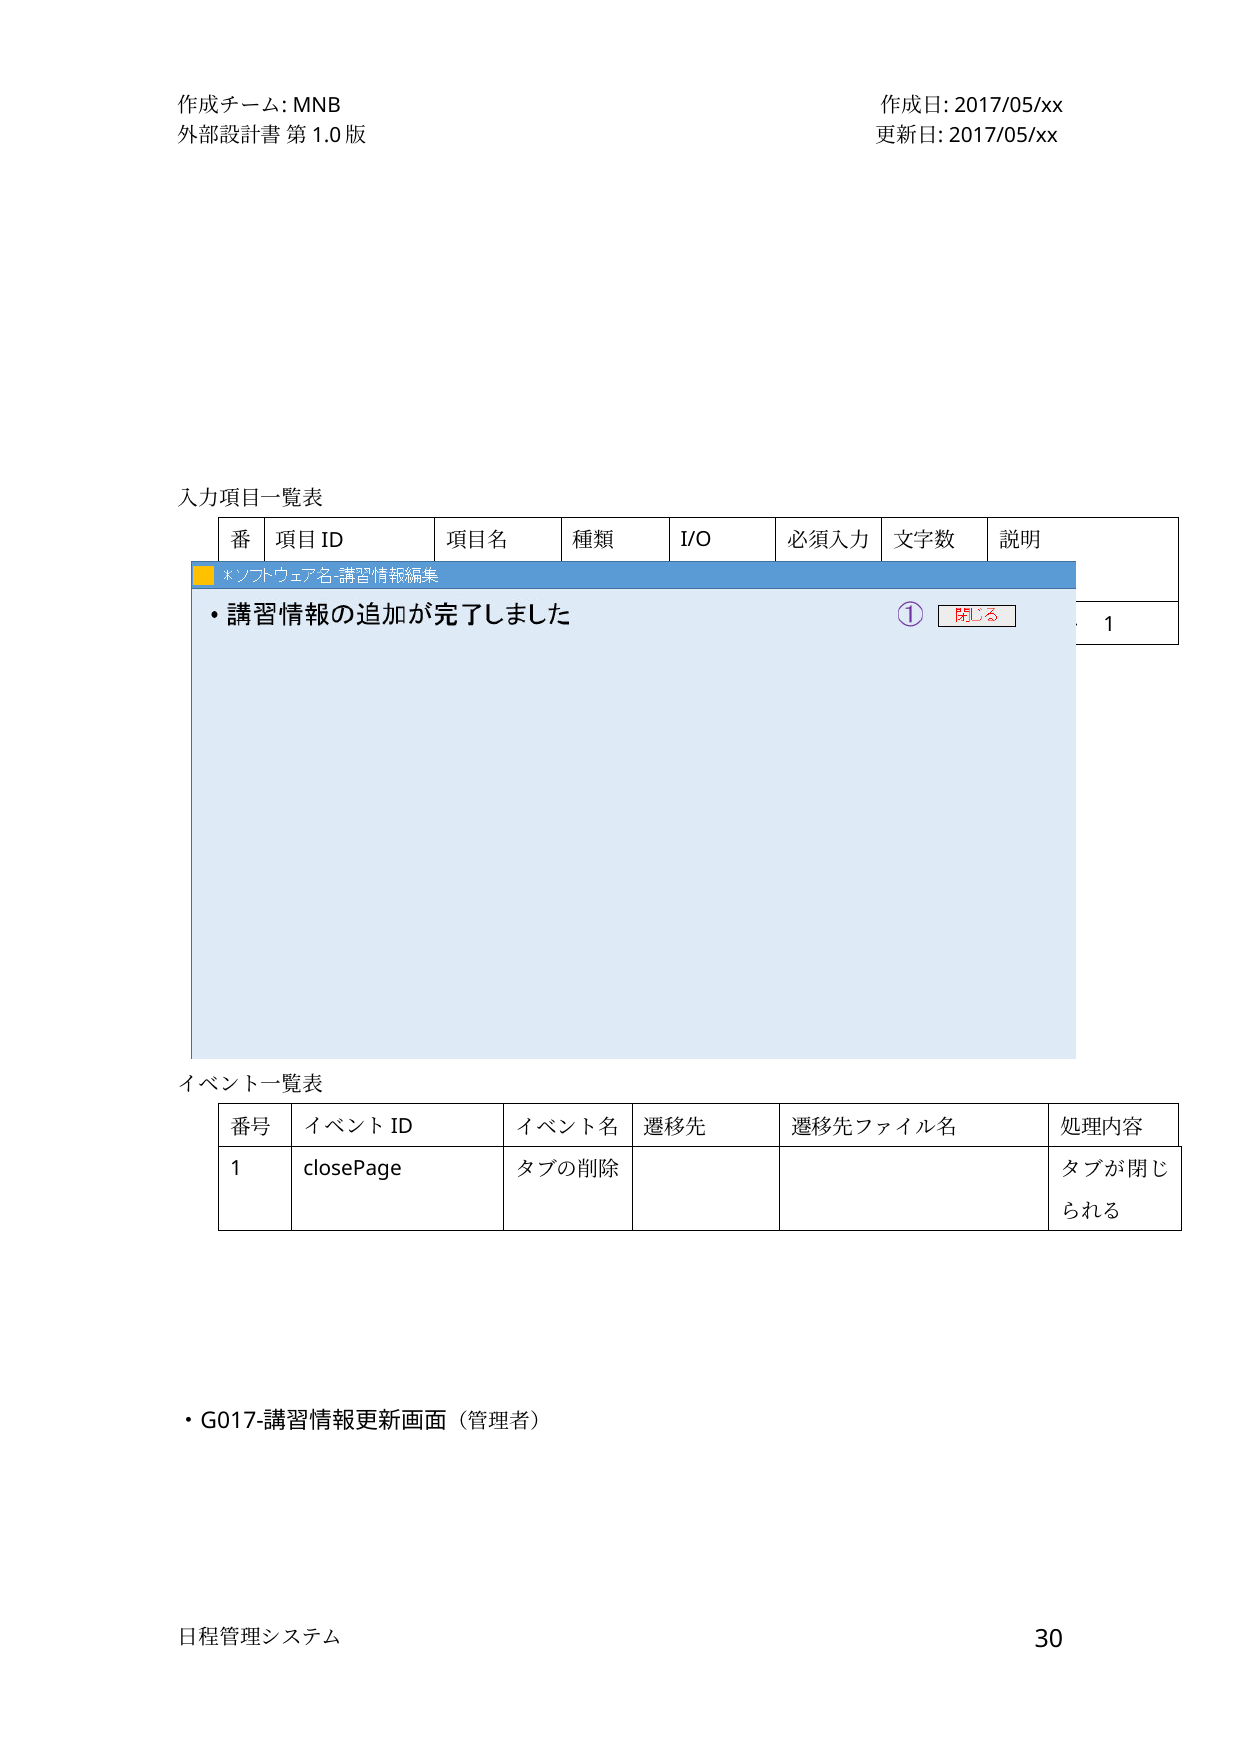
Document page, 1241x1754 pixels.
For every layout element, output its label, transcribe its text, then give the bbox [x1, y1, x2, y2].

picture [191, 561, 1076, 1059]
table_header 番号 [219, 1104, 291, 1146]
text 入力項目一覧表 [177, 475, 1063, 517]
table_header 処理内容 [1049, 1104, 1178, 1146]
table_header 項目名 [435, 518, 561, 561]
table_header 遷移先ファイル名 [780, 1104, 1048, 1146]
table_header 種類 [562, 518, 669, 561]
table_header イベント名 [504, 1104, 632, 1146]
table_header 必須入力 [776, 518, 881, 561]
table_header 説明 [988, 518, 1178, 601]
table_header 遷移先 [633, 1104, 779, 1146]
table_header 項目ID [265, 518, 434, 561]
table_header I/O [670, 518, 775, 561]
table_cell 1 [219, 1147, 291, 1230]
table_cell closePage [292, 1147, 503, 1230]
table_cell [780, 1147, 1048, 1230]
text ・G017-講習情報更新画面（管理者） [177, 1398, 1063, 1440]
table_cell [633, 1147, 779, 1230]
table_header 番号 [219, 518, 264, 561]
table_header イベントID [292, 1104, 503, 1146]
table_cell タブの削除 [504, 1147, 632, 1230]
table_header 文字数 [882, 518, 987, 561]
table_cell イベント 1 [1076, 602, 1178, 644]
table_cell タブが閉じられる [1049, 1147, 1181, 1230]
